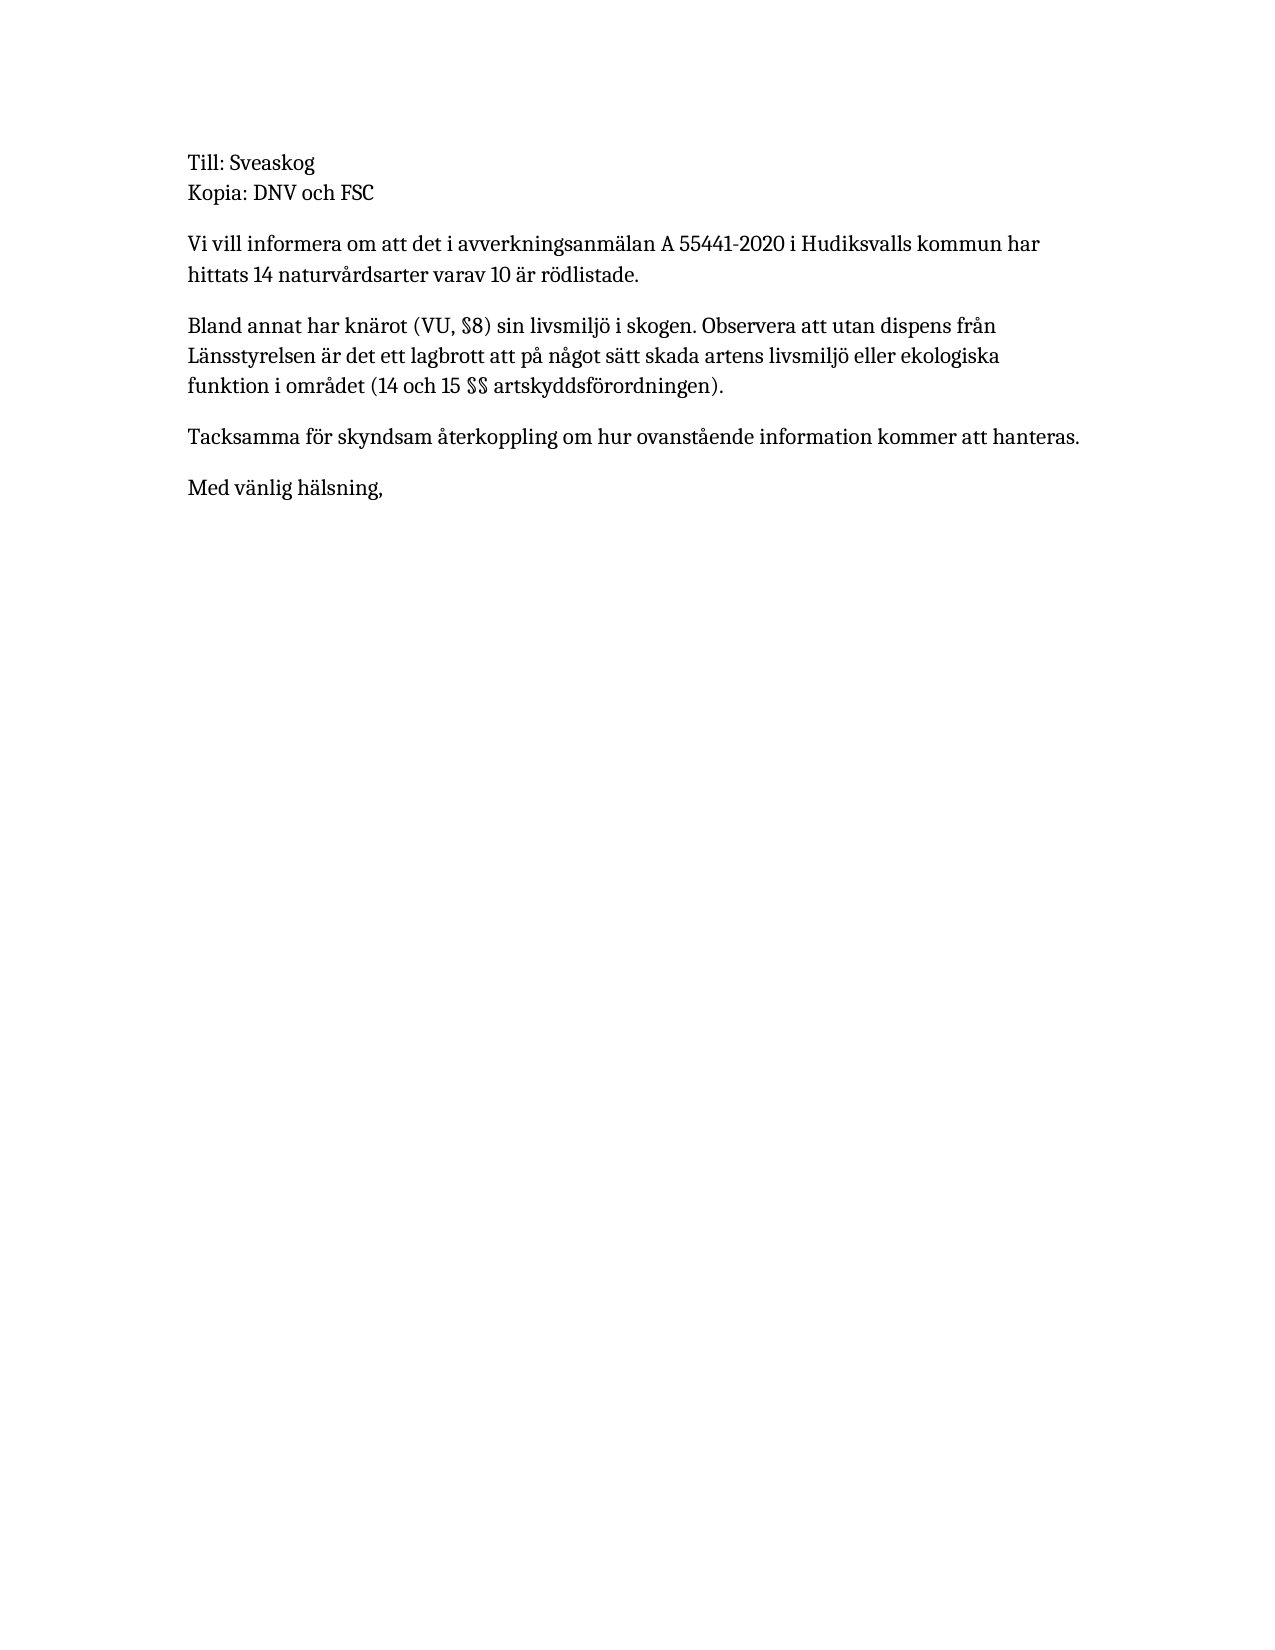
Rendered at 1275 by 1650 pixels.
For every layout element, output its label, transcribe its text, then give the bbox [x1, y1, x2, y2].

text Tacksamma för skyndsam återkoppling om hur ovanstående information kommer att hanteras. [187, 424, 1087, 450]
text Vi vill informera om att det i avverkningsanmälan A 55441-2020 i Hudiksvalls kommun har hittats 14 naturvårdsarter varav 10 är rödlistade. [187, 231, 1087, 288]
text Bland annat har knärot (VU, §8) sin livsmiljö i skogen. Observera att utan dispens från Länsstyrelsen är det ett lagbrott att på något sätt skada artens livsmiljö eller ekologiska funktion i området (14 och 15 §§ artskyddsförordningen). [187, 312, 1087, 399]
text Till: Sveaskog Kopia: DNV och FSC [187, 150, 1087, 207]
text Med vänlig hälsning, [187, 475, 1087, 532]
